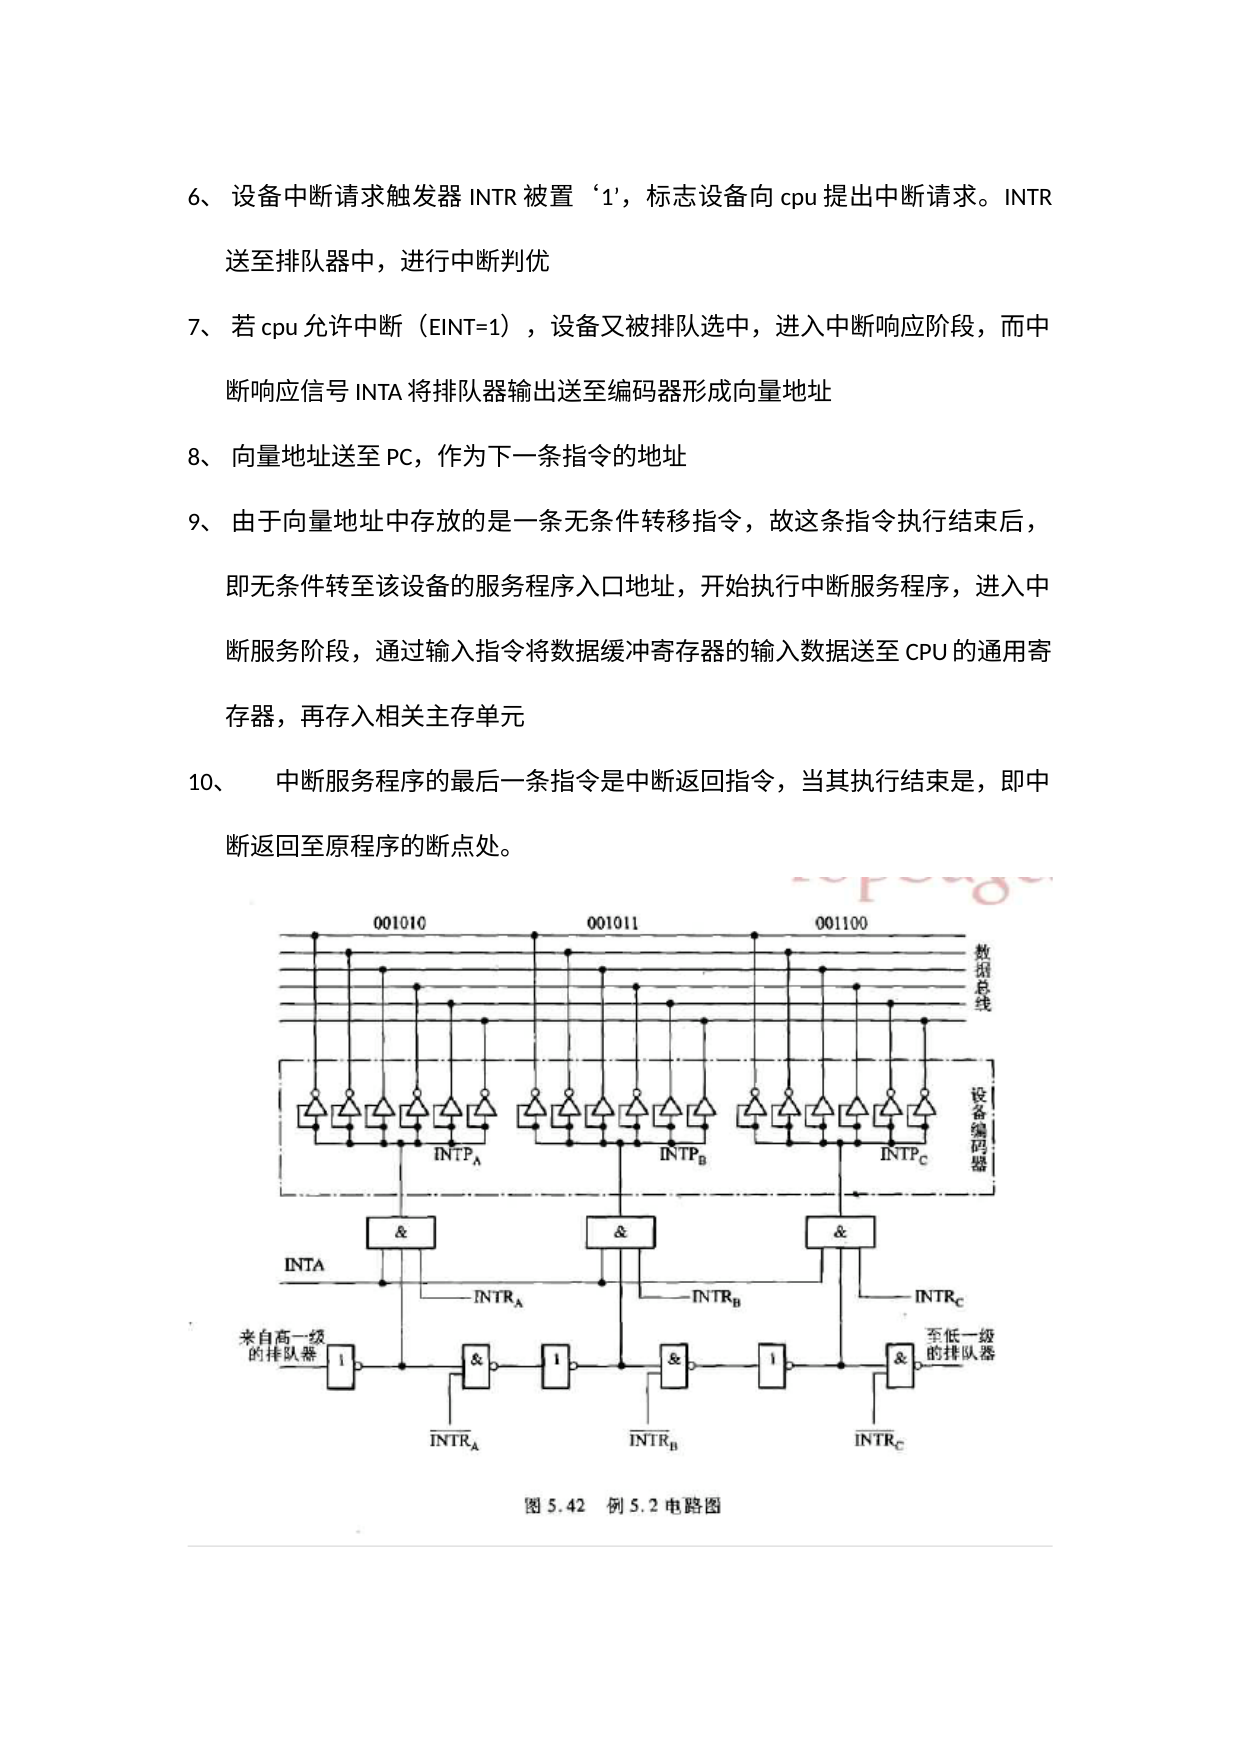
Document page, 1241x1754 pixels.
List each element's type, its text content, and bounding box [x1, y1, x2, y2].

picture [187, 877, 1053, 1547]
list 若cpu允许中断（EINT=1），设备又被排队选中，进入中断响应阶段，而中断响应信号INTA将排队器输出送至编码器形成向量地址 [187, 292, 1053, 422]
list 设备中断请求触发器INTR被置‘1’，标志设备向cpu提出中断请求。INTR送至排队器中，进行中断判优 [187, 162, 1053, 292]
list 中断服务程序的最后一条指令是中断返回指令，当其执行结束是，即中断返回至原程序的断点处。 [187, 747, 1053, 877]
list 向量地址送至PC，作为下一条指令的地址 [187, 422, 1053, 487]
list 由于向量地址中存放的是一条无条件转移指令，故这条指令执行结束后，即无条件转至该设备的服务程序入口地址，开始执行中断服务程序，进入中断服务阶段，通过输入指令将数据缓冲寄存器的输入数据送至CPU的通用寄存器，再存入相关主存单元 [187, 487, 1053, 747]
